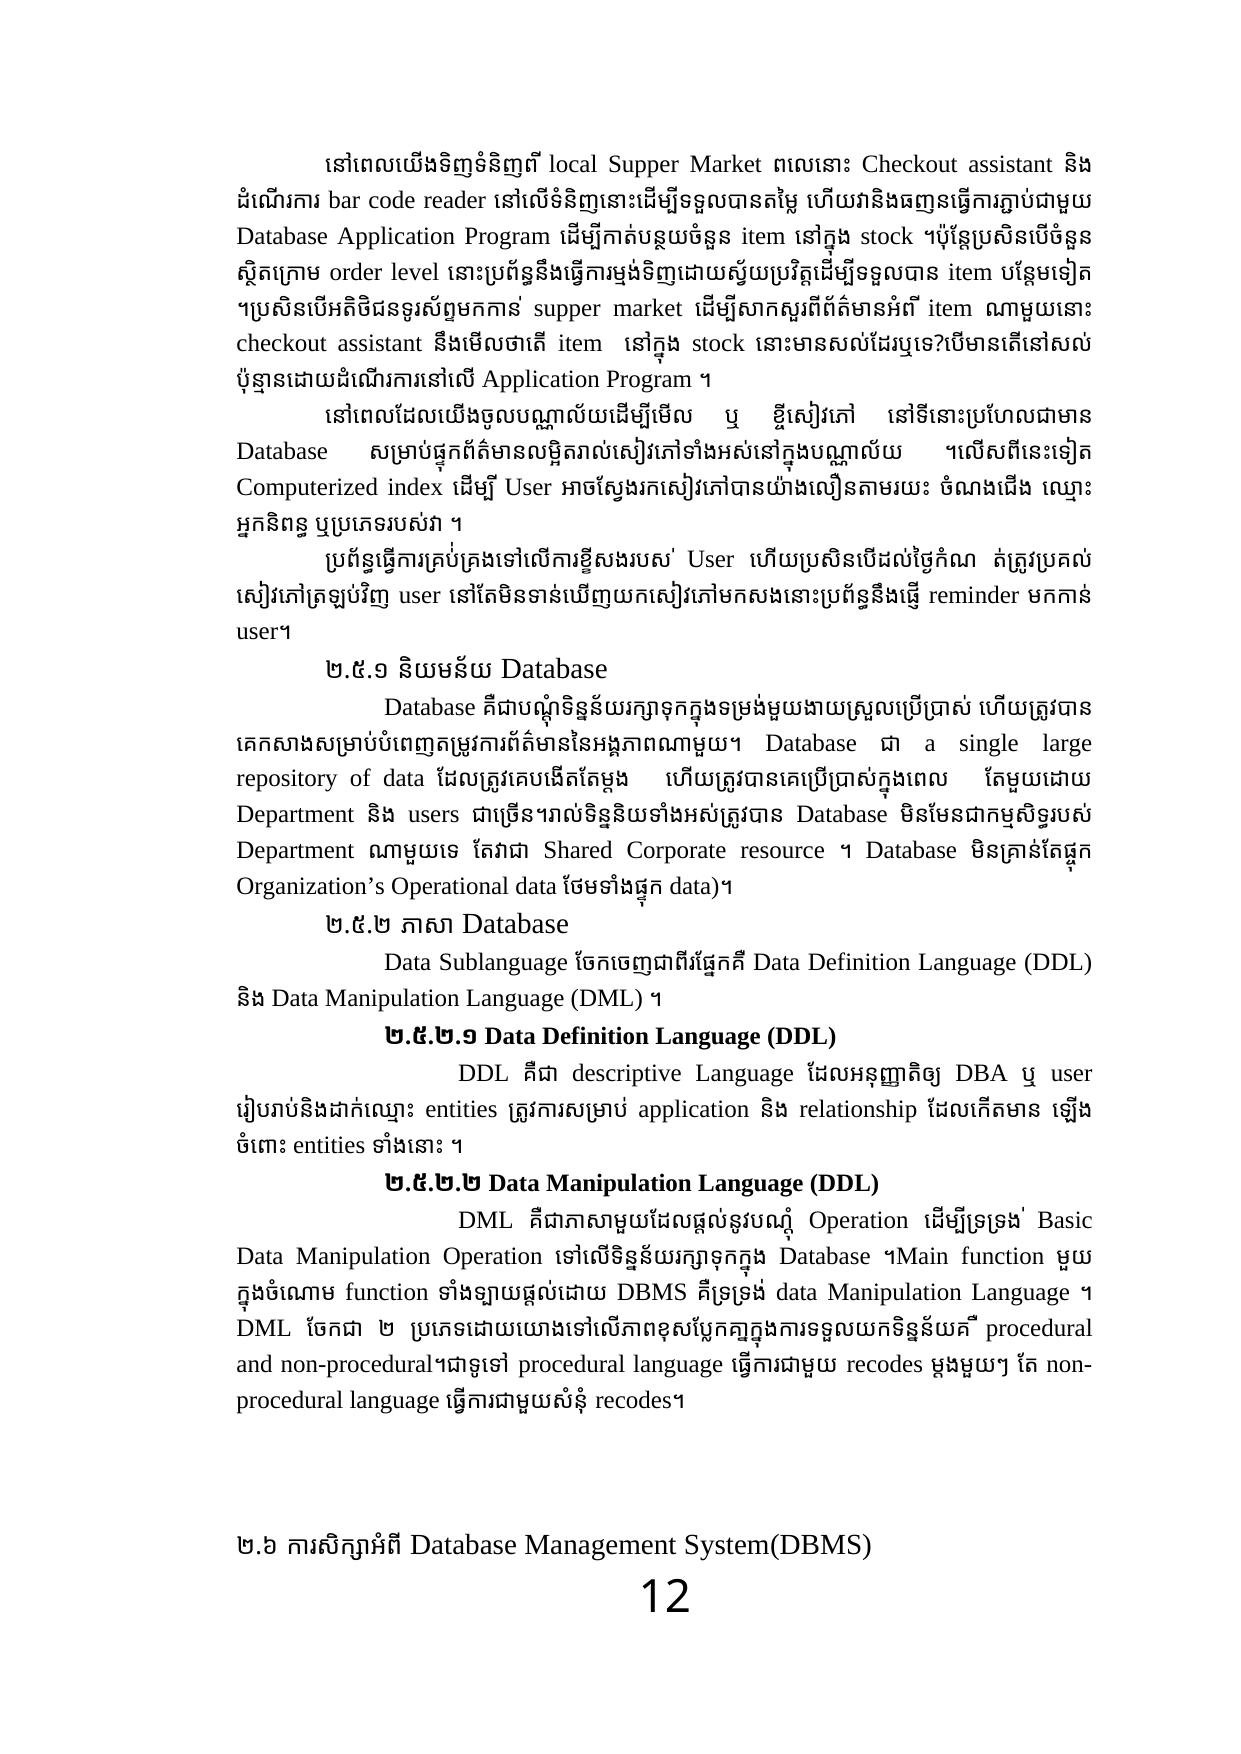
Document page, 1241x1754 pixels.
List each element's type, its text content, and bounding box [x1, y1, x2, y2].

text ២.៥.២.១ Data Definition Language (DDL) [236, 1018, 1092, 1052]
text DML គឺជាភាសាមួយដែលផ្តល់នូវបណ្តុំ Operation ដើម្បីទ្រទ្រង់ Basic Data Manipulation Operation ទៅលើទិន្នន័យរក្សាទុកក្នុង Database ។Main function មួយក្នុងចំណោម function ទាំងទ្បាយផ្តល់ដោយ DBMS គឺទ្រទ្រង់ data Manipulation Language ។​ DML ចែកជា​ ២ ប្រភេទដោយយោងទៅលើភាពខុសបែ្លកគា្នក្នុងការទទួលយកទិន្នន័យគឺ procedural and non-procedural។ជាទូទៅ procedural language​ ធើ្វការជាមួយ recodes​ ម្តងមួយៗ តែ​ non-procedural language ធើ្វការជាមួយសំនុំ recodes។ [236, 1204, 1092, 1415]
text DDL គឺជា descriptive Language ដែលអនុញ្ញាតិឲ្យ​ DBA ឬ user រៀបរាប់និងដាក់ឈ្មោះ entities ត្រូវការសម្រាប់ application និង relationship ដែលកើតមាន ឡើងចំពោះ entities ទាំងនោះ ។ [236, 1057, 1092, 1160]
text ២.៥.២.២ Data Manipulation Language (DDL) [236, 1165, 1092, 1199]
text នៅពេលយើងទិញទំនិញពី local Supper Market ពលេនោះ Checkout assistant និងដំណើរការ bar code reader នៅលើទំនិញនោះដើម្បីទទួលបានតម្លៃ ហើយវានិងធញនធ្វើការភ្ជាប់ជាមួយ Database Application Program ដើម្បីកាត់បន្ថយចំនួន item នៅក្នុង stock ។ប៉ុន្តែប្រសិនបើចំនួនស្ថិតក្រោម order level នោះប្រព័ន្ធនឹងធ្វើការម្មង់ទិញដោយស្វ័យប្រវិត្តដើម្បីទទួលបាន item បន្តែមទៀត ។ប្រសិនបើអតិថិជនទូរស័ព្ទមកកាន់ supper market ដើម្បីសាកសួរពីព័ត៌មានអំពី item ណាមួយនោះ checkout assistant នឹងមើលថាតើ item នៅក្នុង stock នោះមានសល់ដែរឬទេ?បើមានតើនៅសល់ប៉ុន្មានដោយដំណើរការនៅលើ Application Program ។ [236, 148, 1092, 394]
text Data Sublanguage ចែកចេញជាពីរផ្នែកគឺ Data Definition Language (DDL) និង Data Manipulation Language (DML) ។ [236, 946, 1092, 1013]
text ២.៥.២ ភាសា Database [236, 906, 1092, 941]
text ២.៦​ ការសិក្សាអំពី​ Database Management System(DBMS) [236, 1527, 1092, 1562]
text នៅពេលដែលយើងចូលបណ្ណាល័យដើម្បីមើល ឬ ខ្ចីសៀវភៅ នៅទីនោះប្រហែលជាមាន​​ Database សម្រាប់ផ្ទុកព័ត៌មានលម្អិតរាល់សៀវភៅទាំងអស់នៅក្នុងបណ្ណាល័យ ។លើសពីនេះទៀត Computerized index ដើម្បី User អាចស្វែងរកសៀវភៅបានយ៉ាងលឿនតាមរយះ ចំណងជើង ឈ្មោះអ្នកនិពន្ធ ឬប្រភេទរបស់វា ។ [236, 399, 1092, 538]
text ២.៥.១ និយមន័យ​ Database [236, 651, 1092, 685]
text Database គឺជាបណ្តុំទិន្នន័យរក្សាទុកក្នុងទម្រង់មួយងាយស្រួលប្រើប្រាស់ ហើយត្រូវបានគេកសាងសម្រាប់បំពេញតម្រូវការព័ត៌មាននៃអង្គភាពណាមួយ។ Database ជា​ a single large repository of data ដែលត្រូវគេបងើតតែម្តង​​​​​​ ហើយត្រូវបានគេប្រើបា្រស់ក្នុងពេល តែមួយដោយ Department និង users ជាច្រើន។​​​​​រាល់ទិន្ននិយទាំងអស់ត្រូវបាន Database​​​​​ មិនមែនជាកម្មសិទ្ធរបស់ Department ណាមួយទេ តែវាជា​​ Shared Corporate resource ។ Database មិនគ្រាន់តែផ្ចុក Organization’s Operational data ថែមទាំងផ្ទុក data)។ [236, 691, 1092, 901]
text ប្រព័ន្ធធ្វើការគ្រប់់គ្រងទៅលើការខ្ខីសងរបស់ User ហើយប្រសិនបើដល់ថ្ងៃកំណ ត់ត្រូវប្រគល់សៀវភៅត្រឡប់វិញ user នៅតែមិនទាន់ឃើញយកសៀវភៅមកសងនោះប្រព័ន្ធនឹងផ្ញើ reminder មកកាន់ user។ [236, 543, 1092, 646]
